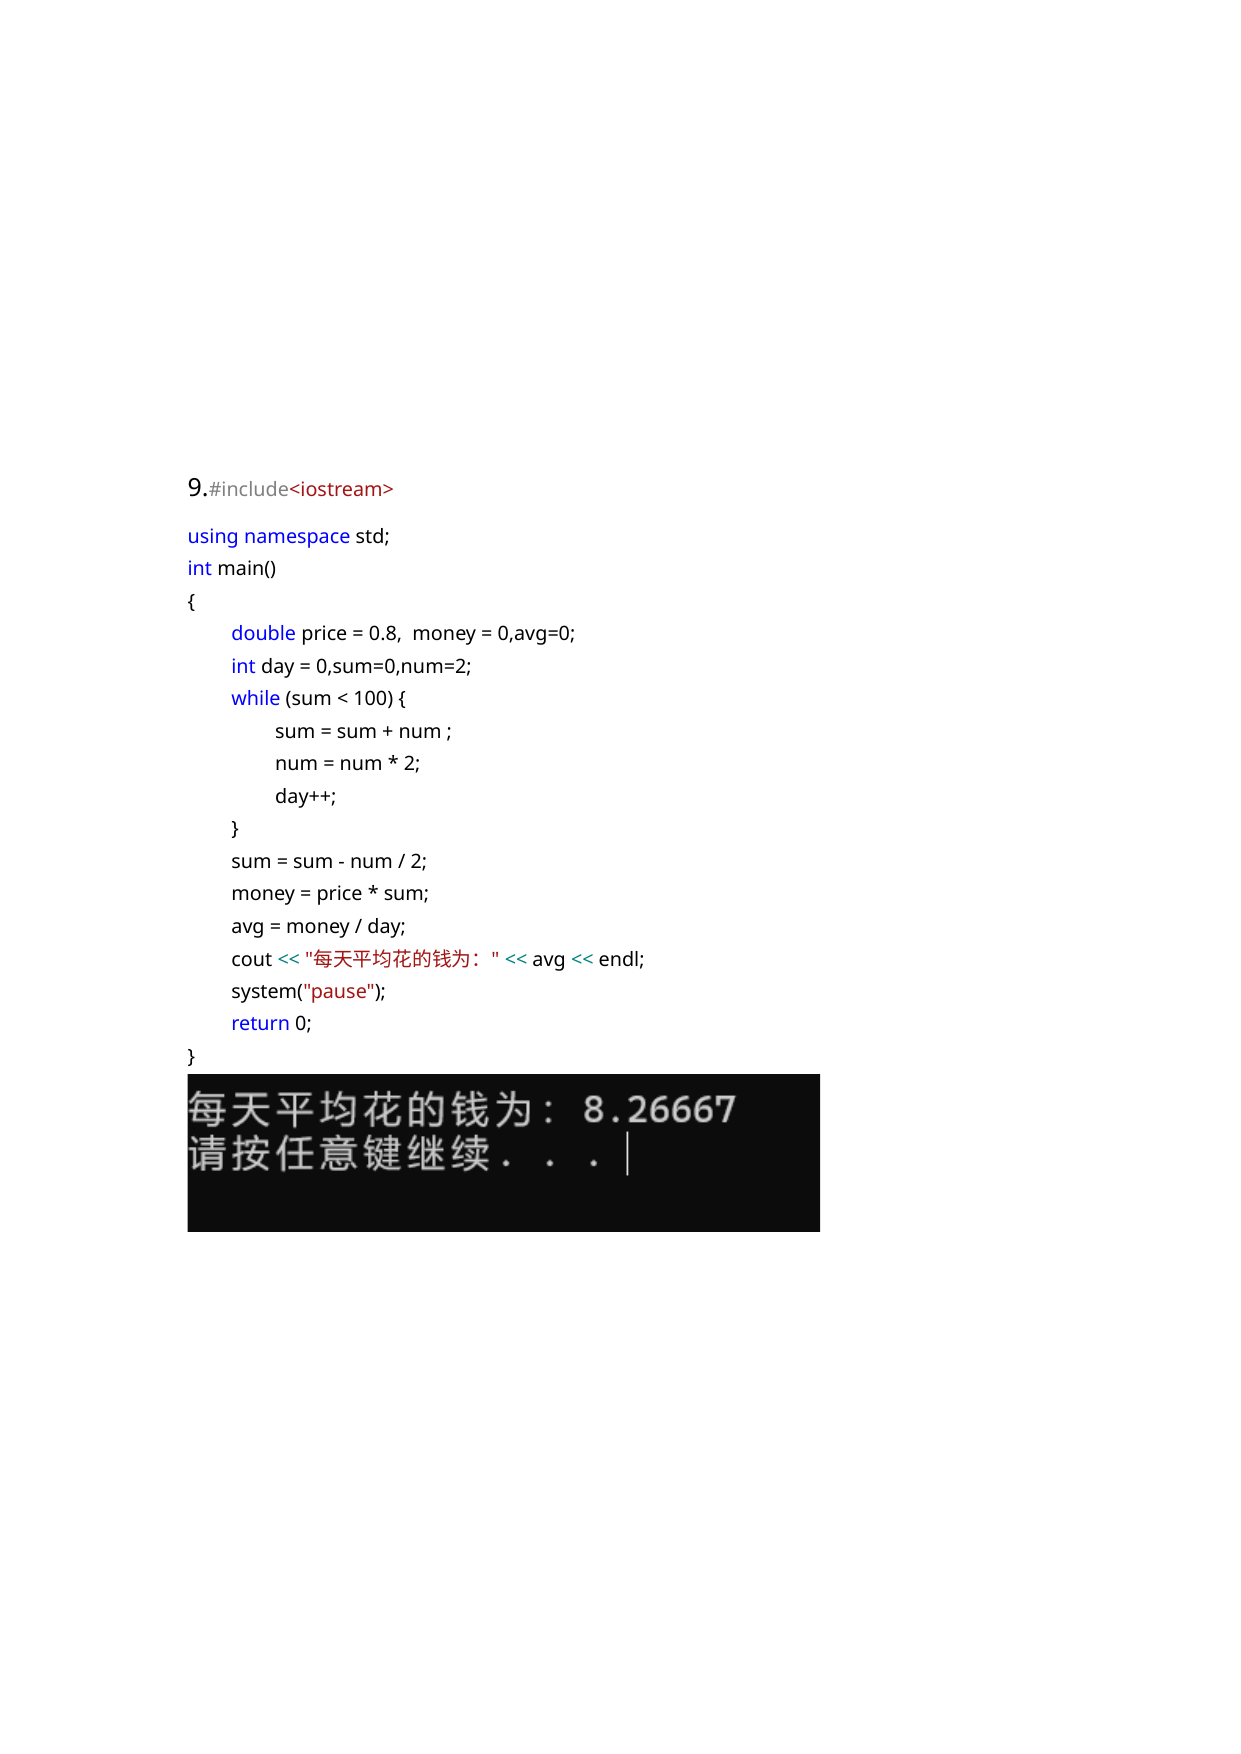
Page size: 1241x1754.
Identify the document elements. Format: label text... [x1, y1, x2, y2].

text cout << "每天平均花的钱为：" << avg << endl; [187, 942, 1053, 974]
text system("pause"); [187, 974, 1053, 1007]
text int day = 0,sum=0,num=2; [187, 649, 1053, 682]
text int main() [187, 552, 1053, 584]
picture [187, 1074, 821, 1232]
text } [187, 812, 1053, 844]
text using namespace std; [187, 519, 1053, 552]
text } [187, 1039, 1053, 1072]
text avg = money / day; [187, 909, 1053, 942]
text money = price * sum; [187, 877, 1053, 909]
text return 0; [187, 1007, 1053, 1039]
text double price = 0.8, money = 0,avg=0; [187, 617, 1053, 649]
text sum = sum - num / 2; [187, 844, 1053, 877]
text sum = sum + num ; [187, 714, 1053, 747]
text { [187, 584, 1053, 617]
text while (sum < 100) { [187, 682, 1053, 714]
text day++; [187, 779, 1053, 812]
text num = num * 2; [187, 747, 1053, 779]
text 9.#include<iostream> [187, 454, 1053, 519]
